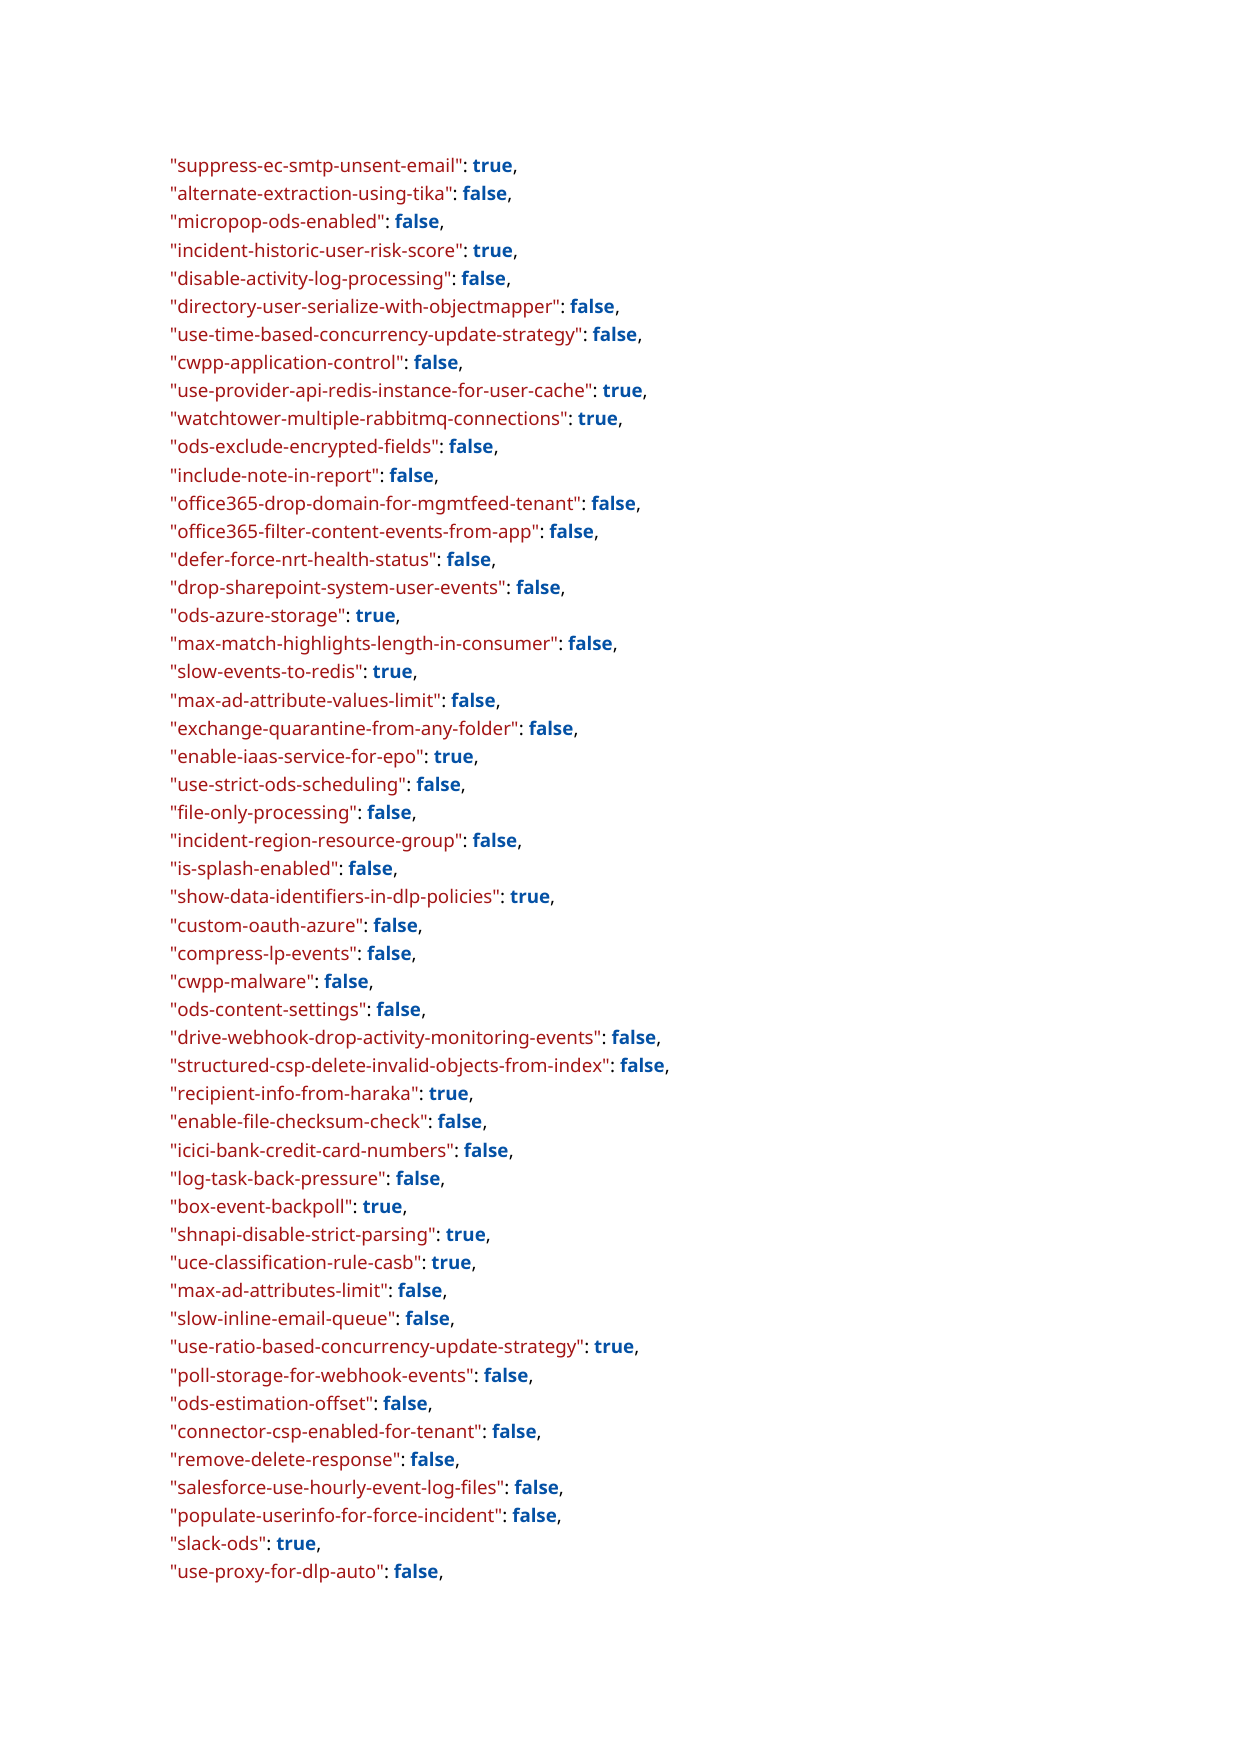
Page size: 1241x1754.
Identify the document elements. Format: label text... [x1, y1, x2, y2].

text "box-event-backpoll": true, [150, 1191, 1090, 1219]
text "slack-ods": true, [150, 1528, 1090, 1556]
text "directory-user-serialize-with-objectmapper": false, [150, 291, 1090, 319]
text "office365-filter-content-events-from-app": false, [150, 516, 1090, 544]
text "log-task-back-pressure": false, [150, 1162, 1090, 1191]
text "cwpp-malware": false, [150, 966, 1090, 994]
text "include-note-in-report": false, [150, 459, 1090, 487]
text "suppress-ec-smtp-unsent-email": true, [150, 150, 1090, 178]
text "drop-sharepoint-system-user-events": false, [150, 572, 1090, 600]
text "recipient-info-from-haraka": true, [150, 1078, 1090, 1106]
text "show-data-identifiers-in-dlp-policies": true, [150, 881, 1090, 909]
text "incident-historic-user-risk-score": true, [150, 234, 1090, 262]
text "slow-inline-email-queue": false, [150, 1303, 1090, 1331]
text "uce-classification-rule-casb": true, [150, 1247, 1090, 1275]
text "remove-delete-response": false, [150, 1444, 1090, 1472]
text "populate-userinfo-for-force-incident": false, [150, 1500, 1090, 1528]
text "compress-lp-events": false, [150, 937, 1090, 966]
text "defer-force-nrt-health-status": false, [150, 544, 1090, 572]
text "office365-drop-domain-for-mgmtfeed-tenant": false, [150, 487, 1090, 516]
text "file-only-processing": false, [150, 797, 1090, 825]
text "slow-events-to-redis": true, [150, 656, 1090, 684]
text "enable-file-checksum-check": false, [150, 1106, 1090, 1134]
text "salesforce-use-hourly-event-log-files": false, [150, 1472, 1090, 1500]
text "incident-region-resource-group": false, [150, 825, 1090, 853]
text "shnapi-disable-strict-parsing": true, [150, 1219, 1090, 1247]
text "use-proxy-for-dlp-auto": false, [150, 1556, 1090, 1584]
text "use-ratio-based-concurrency-update-strategy": true, [150, 1331, 1090, 1359]
text "watchtower-multiple-rabbitmq-connections": true, [150, 403, 1090, 431]
text "connector-csp-enabled-for-tenant": false, [150, 1416, 1090, 1444]
text "max-ad-attribute-values-limit": false, [150, 684, 1090, 712]
text "enable-iaas-service-for-epo": true, [150, 741, 1090, 769]
text "icici-bank-credit-card-numbers": false, [150, 1134, 1090, 1162]
text "use-provider-api-redis-instance-for-user-cache": true, [150, 375, 1090, 403]
text "ods-azure-storage": true, [150, 600, 1090, 628]
text "max-ad-attributes-limit": false, [150, 1275, 1090, 1303]
text "is-splash-enabled": false, [150, 853, 1090, 881]
text "disable-activity-log-processing": false, [150, 262, 1090, 291]
text "custom-oauth-azure": false, [150, 909, 1090, 937]
text "cwpp-application-control": false, [150, 347, 1090, 375]
text "max-match-highlights-length-in-consumer": false, [150, 628, 1090, 656]
text "alternate-extraction-using-tika": false, [150, 178, 1090, 206]
text "micropop-ods-enabled": false, [150, 206, 1090, 234]
text "drive-webhook-drop-activity-monitoring-events": false, [150, 1022, 1090, 1050]
text "use-strict-ods-scheduling": false, [150, 769, 1090, 797]
text "ods-content-settings": false, [150, 994, 1090, 1022]
text "poll-storage-for-webhook-events": false, [150, 1359, 1090, 1387]
text "ods-estimation-offset": false, [150, 1387, 1090, 1416]
text "exchange-quarantine-from-any-folder": false, [150, 712, 1090, 741]
text "use-time-based-concurrency-update-strategy": false, [150, 319, 1090, 347]
text "ods-exclude-encrypted-fields": false, [150, 431, 1090, 459]
text "structured-csp-delete-invalid-objects-from-index": false, [150, 1050, 1090, 1078]
